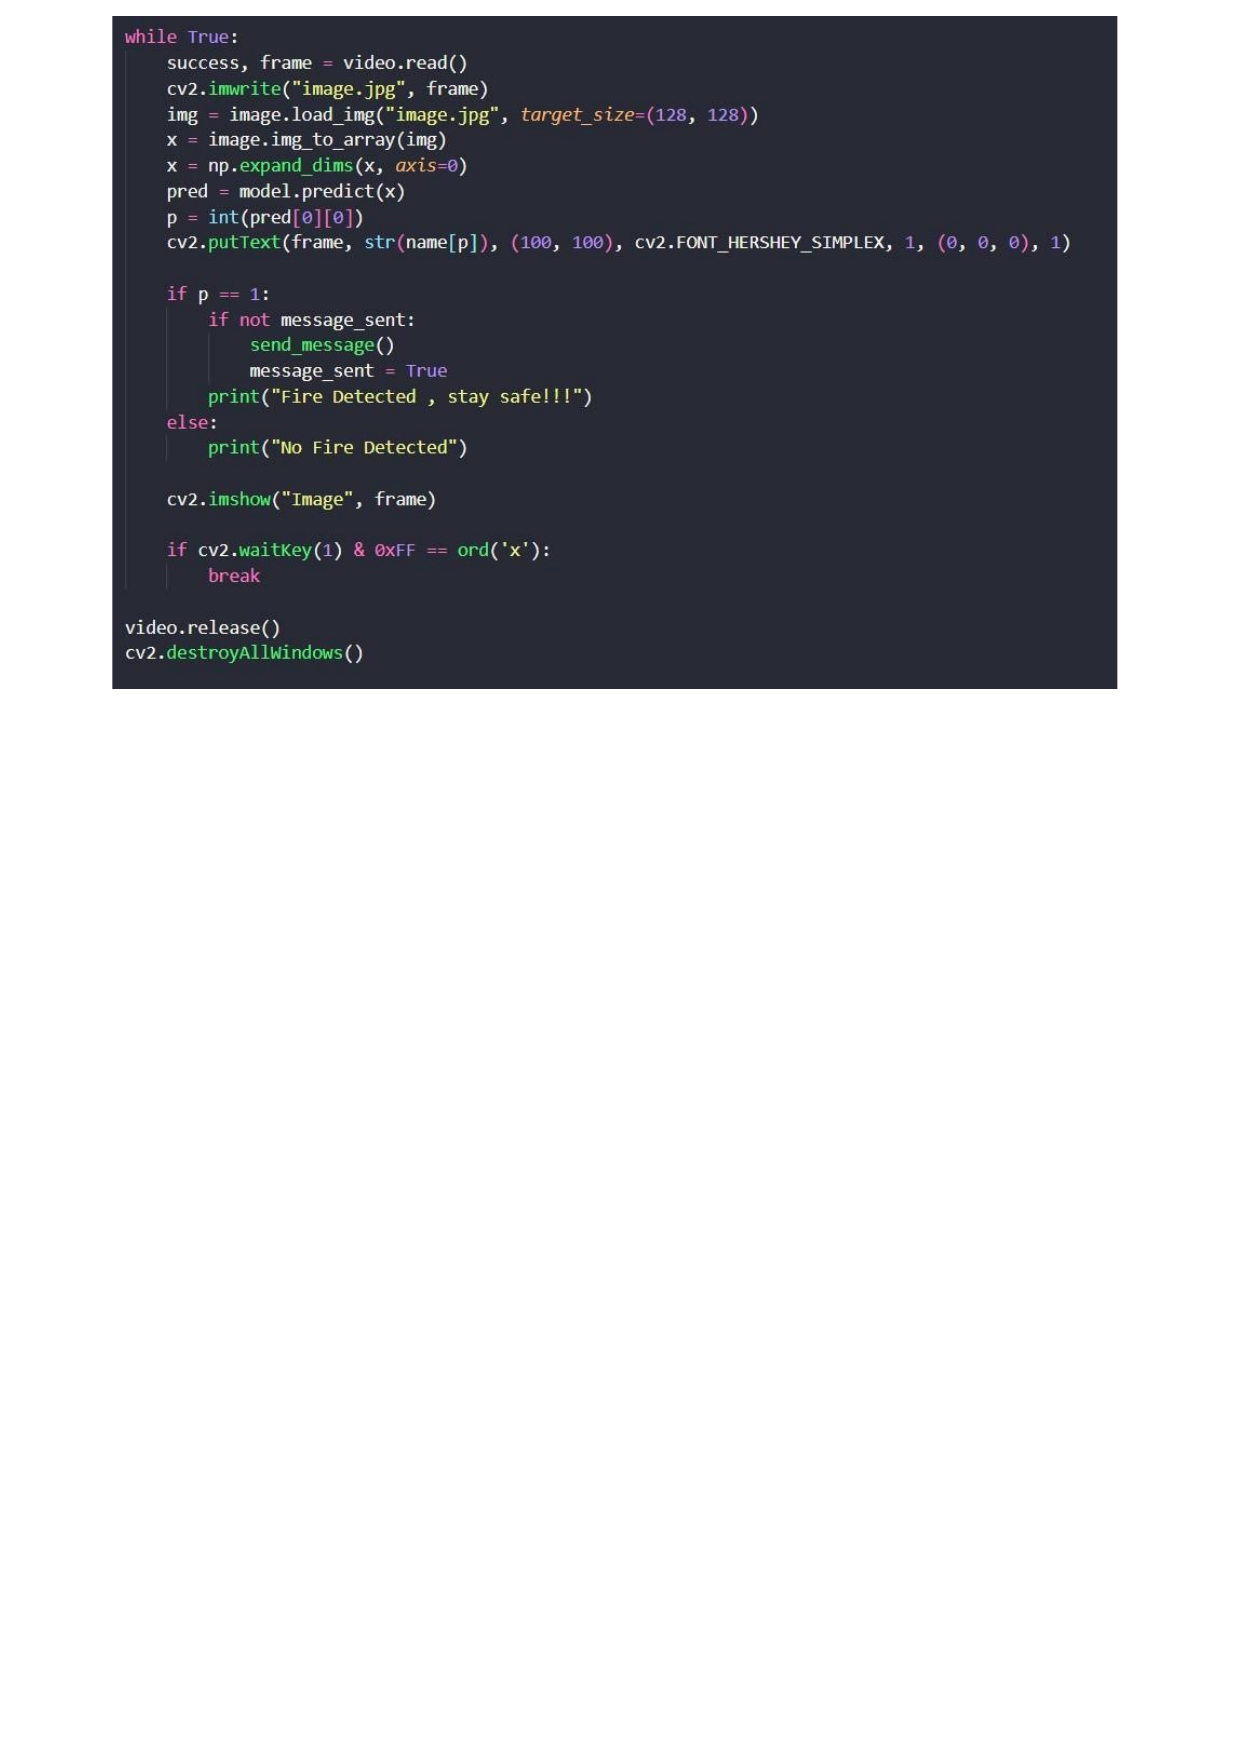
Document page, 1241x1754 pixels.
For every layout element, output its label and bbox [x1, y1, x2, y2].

picture [112, 16, 1118, 689]
